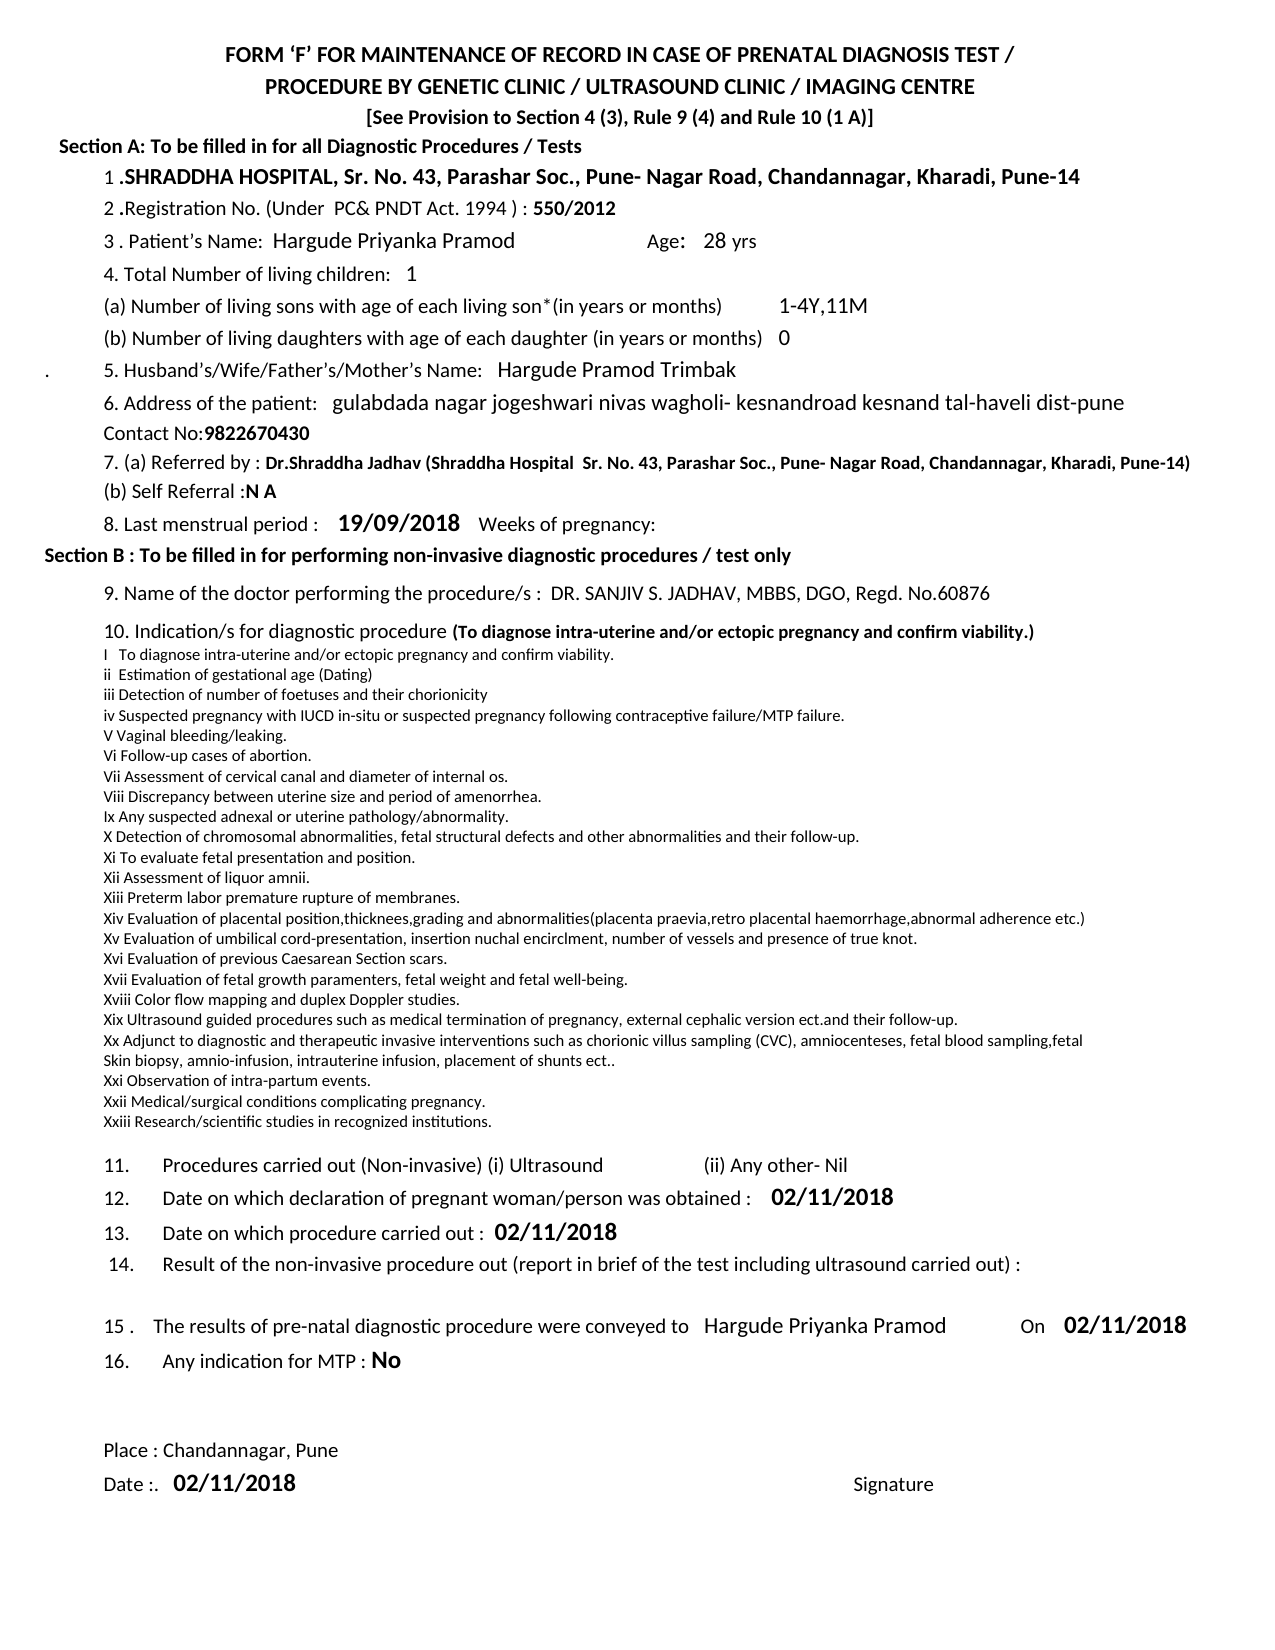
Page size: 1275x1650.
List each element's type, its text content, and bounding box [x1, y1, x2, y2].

text iv Suspected pregnancy with IUCD in-situ or suspected pregnancy following contraceptive failure/MTP failure. [0, 705, 1196, 725]
text X Detection of chromosomal abnormalities, fetal structural defects and other abnormalities and their follow-up. [0, 827, 1196, 847]
text (a) Number of living sons with age of each living son*(in years or months) [44, 291, 1255, 319]
text (b) Number of living daughters with age of each daughter (in years or months) [44, 323, 1255, 351]
text Xxii Medical/surgical conditions complicating pregnancy. [0, 1091, 1275, 1111]
text 13. Date on which procedure carried out : [0, 1216, 1275, 1246]
text Contact No:9822670430 [103, 420, 1255, 445]
text Xv Evaluation of umbilical cord-presentation, insertion nuchal encirclment, number of vessels and presence of true knot. [0, 928, 1275, 949]
text Section B : To be filled in for performing non-invasive diagnostic procedures / test only [44, 542, 1255, 568]
text 2 .Registration No. (Under PC& PNDT Act. 1994 ) : 550/2012 [44, 195, 1196, 220]
text PROCEDURE BY GENETIC CLINIC / ULTRASOUND CLINIC / IMAGING CENTRE [44, 72, 1196, 100]
text Xi To evaluate fetal presentation and position. [0, 847, 1196, 867]
text [See Provision to Section 4 (3), Rule 9 (4) and Rule 10 (1 A)] [44, 104, 1196, 129]
text Xxi Observation of intra-partum events. [103, 1071, 1275, 1091]
text 4. Total Number of living children: [44, 259, 1196, 287]
text 14. Result of the non-invasive procedure out (report in brief of the test including ultrasound carried out) : [103, 1251, 1226, 1276]
text 12. Date on which declaration of pregnant woman/person was obtained : [0, 1181, 1275, 1211]
text 10. Indication/s for diagnostic procedure (To diagnose intra-uterine and/or ectopic pregnancy and confirm viability.) [75, 618, 1255, 644]
text Place : Chandannagar, Pune [0, 1438, 1275, 1463]
text . 5. Husband’s/Wife/Father’s/Mother’s Name: [44, 355, 1255, 383]
text V Vaginal bleeding/leaking. [0, 725, 1196, 746]
text Vi Follow-up cases of abortion. [0, 746, 1196, 766]
text (b) Self Referral :N A [44, 478, 1255, 503]
text 16. Any indication for MTP : No [0, 1344, 1275, 1375]
text Xxiii Research/scientific studies in recognized institutions. [0, 1111, 1275, 1131]
text 11. Procedures carried out (Non-invasive) (i) Ultrasound (ii) Any other- Nil [0, 1152, 1275, 1177]
text 15 . The results of pre-natal diagnostic procedure were conveyed to On [0, 1309, 1275, 1340]
text Xviii Color flow mapping and duplex Doppler studies. [0, 989, 1275, 1009]
text 6. Address of the patient: [103, 388, 1255, 416]
text FORM ‘F’ FOR MAINTENANCE OF RECORD IN CASE OF PRENATAL DIAGNOSIS TEST / [44, 40, 1196, 68]
text Xx Adjunct to diagnostic and therapeutic invasive interventions such as chorionic villus sampling (CVC), amniocenteses, fetal blood sampling,fetal [0, 1030, 1275, 1050]
text Xiv Evaluation of placental position,thicknees,grading and abnormalities(placenta praevia,retro placental haemorrhage,abnormal adherence etc.) [0, 908, 1275, 928]
text Xiii Preterm labor premature rupture of membranes. [0, 888, 1196, 908]
text 3 . Patient’s Name: Age: yrs [44, 224, 1166, 254]
text Viii Discrepancy between uterine size and period of amenorrhea. [0, 786, 1196, 806]
text Vii Assessment of cervical canal and diameter of internal os. [0, 766, 1196, 786]
text Xvii Evaluation of fetal growth paramenters, fetal weight and fetal well-being. [0, 969, 1275, 989]
text Skin biopsy, amnio-infusion, intrauterine infusion, placement of shunts ect.. [0, 1050, 1275, 1071]
text I To diagnose intra-uterine and/or ectopic pregnancy and confirm viability. [75, 644, 1255, 664]
text Xix Ultrasound guided procedures such as medical termination of pregnancy, external cephalic version ect.and their follow-up. [0, 1009, 1275, 1030]
text 9. Name of the doctor performing the procedure/s : DR. SANJIV S. JADHAV, MBBS, DGO, Regd. No.60876 [0, 580, 1255, 606]
text iii Detection of number of foetuses and their chorionicity [0, 684, 1196, 705]
text 7. (a) Referred by : Dr.Shraddha Jadhav (Shraddha Hospital Sr. No. 43, Parashar Soc., Pune- Nagar Road, Chandannagar, Kharadi, Pune-14) [44, 449, 1255, 474]
text Ix Any suspected adnexal or uterine pathology/abnormality. [0, 806, 1196, 827]
text Section A: To be filled in for all Diagnostic Procedures / Tests [44, 133, 1196, 159]
text Date :. Signature [0, 1467, 1275, 1497]
text ii Estimation of gestational age (Dating) [0, 664, 1196, 684]
text Xii Assessment of liquor amnii. [0, 867, 1196, 888]
text 1 .SHRADDHA HOSPITAL, Sr. No. 43, Parashar Soc., Pune- Nagar Road, Chandannagar, Kharadi, Pune-14 [44, 162, 1196, 191]
text Xvi Evaluation of previous Caesarean Section scars. [0, 949, 1275, 969]
text 8. Last menstrual period : Weeks of pregnancy: [44, 507, 1255, 538]
